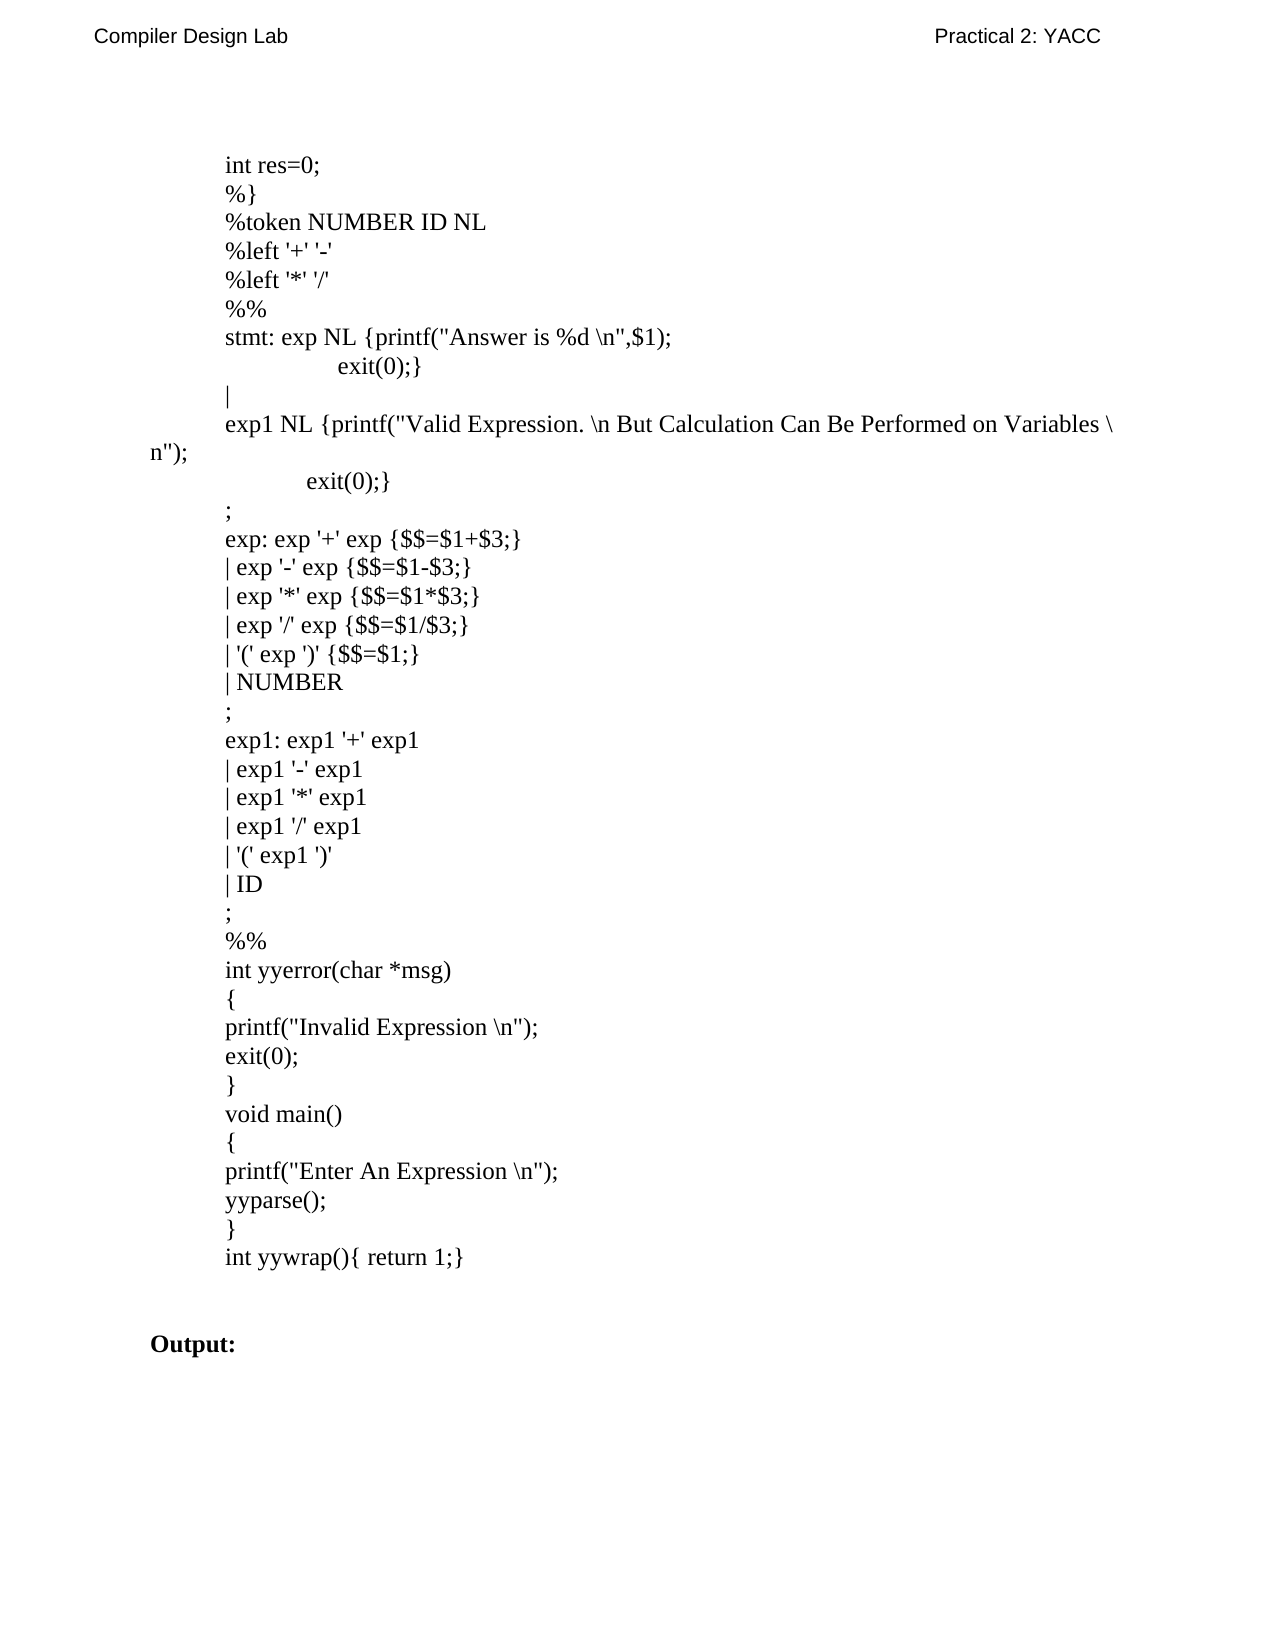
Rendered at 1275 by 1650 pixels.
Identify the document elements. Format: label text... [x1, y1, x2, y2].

text %left '+' '-' [150, 236, 1125, 265]
text | '(' exp ')' {$$=$1;} [150, 639, 1125, 667]
text | NUMBER [150, 667, 1125, 696]
text | exp '-' exp {$$=$1-$3;} [150, 552, 1125, 581]
text int yywrap(){ return 1;} [150, 1242, 1125, 1271]
text | [150, 380, 1125, 409]
text %} [150, 179, 1125, 207]
text printf("Enter An Expression \n"); [150, 1156, 1125, 1185]
text exit(0);} [150, 351, 1125, 380]
text Output: [150, 1329, 1125, 1357]
text { [150, 984, 1125, 1012]
text | exp '*' exp {$$=$1*$3;} [150, 581, 1125, 610]
text ; [150, 495, 1125, 524]
text | exp1 '/' exp1 [150, 811, 1125, 840]
text | exp1 '*' exp1 [150, 782, 1125, 811]
text exit(0);} [150, 466, 1125, 495]
text } [150, 1070, 1125, 1099]
text exp1: exp1 '+' exp1 [150, 725, 1125, 754]
text ; [150, 696, 1125, 725]
text printf("Invalid Expression \n"); [150, 1012, 1125, 1041]
text %% [150, 926, 1125, 955]
text yyparse(); [150, 1185, 1125, 1214]
text int res=0; [150, 150, 1125, 179]
text { [150, 1127, 1125, 1156]
text void main() [150, 1099, 1125, 1127]
text | exp '/' exp {$$=$1/$3;} [150, 610, 1125, 639]
text } [150, 1214, 1125, 1242]
text exit(0); [150, 1041, 1125, 1070]
text exp: exp '+' exp {$$=$1+$3;} [150, 524, 1125, 552]
text | exp1 '-' exp1 [150, 754, 1125, 782]
text int yyerror(char *msg) [150, 955, 1125, 984]
text %% [150, 294, 1125, 322]
text | ID [150, 869, 1125, 897]
text | '(' exp1 ')' [150, 840, 1125, 869]
text ; [150, 897, 1125, 926]
text %token NUMBER ID NL [150, 207, 1125, 236]
text stmt: exp NL {printf("Answer is %d \n",$1); [150, 322, 1125, 351]
text exp1 NL {printf("Valid Expression. \n But Calculation Can Be Performed on Variables \n"); [150, 409, 1125, 466]
text %left '*' '/' [150, 265, 1125, 294]
